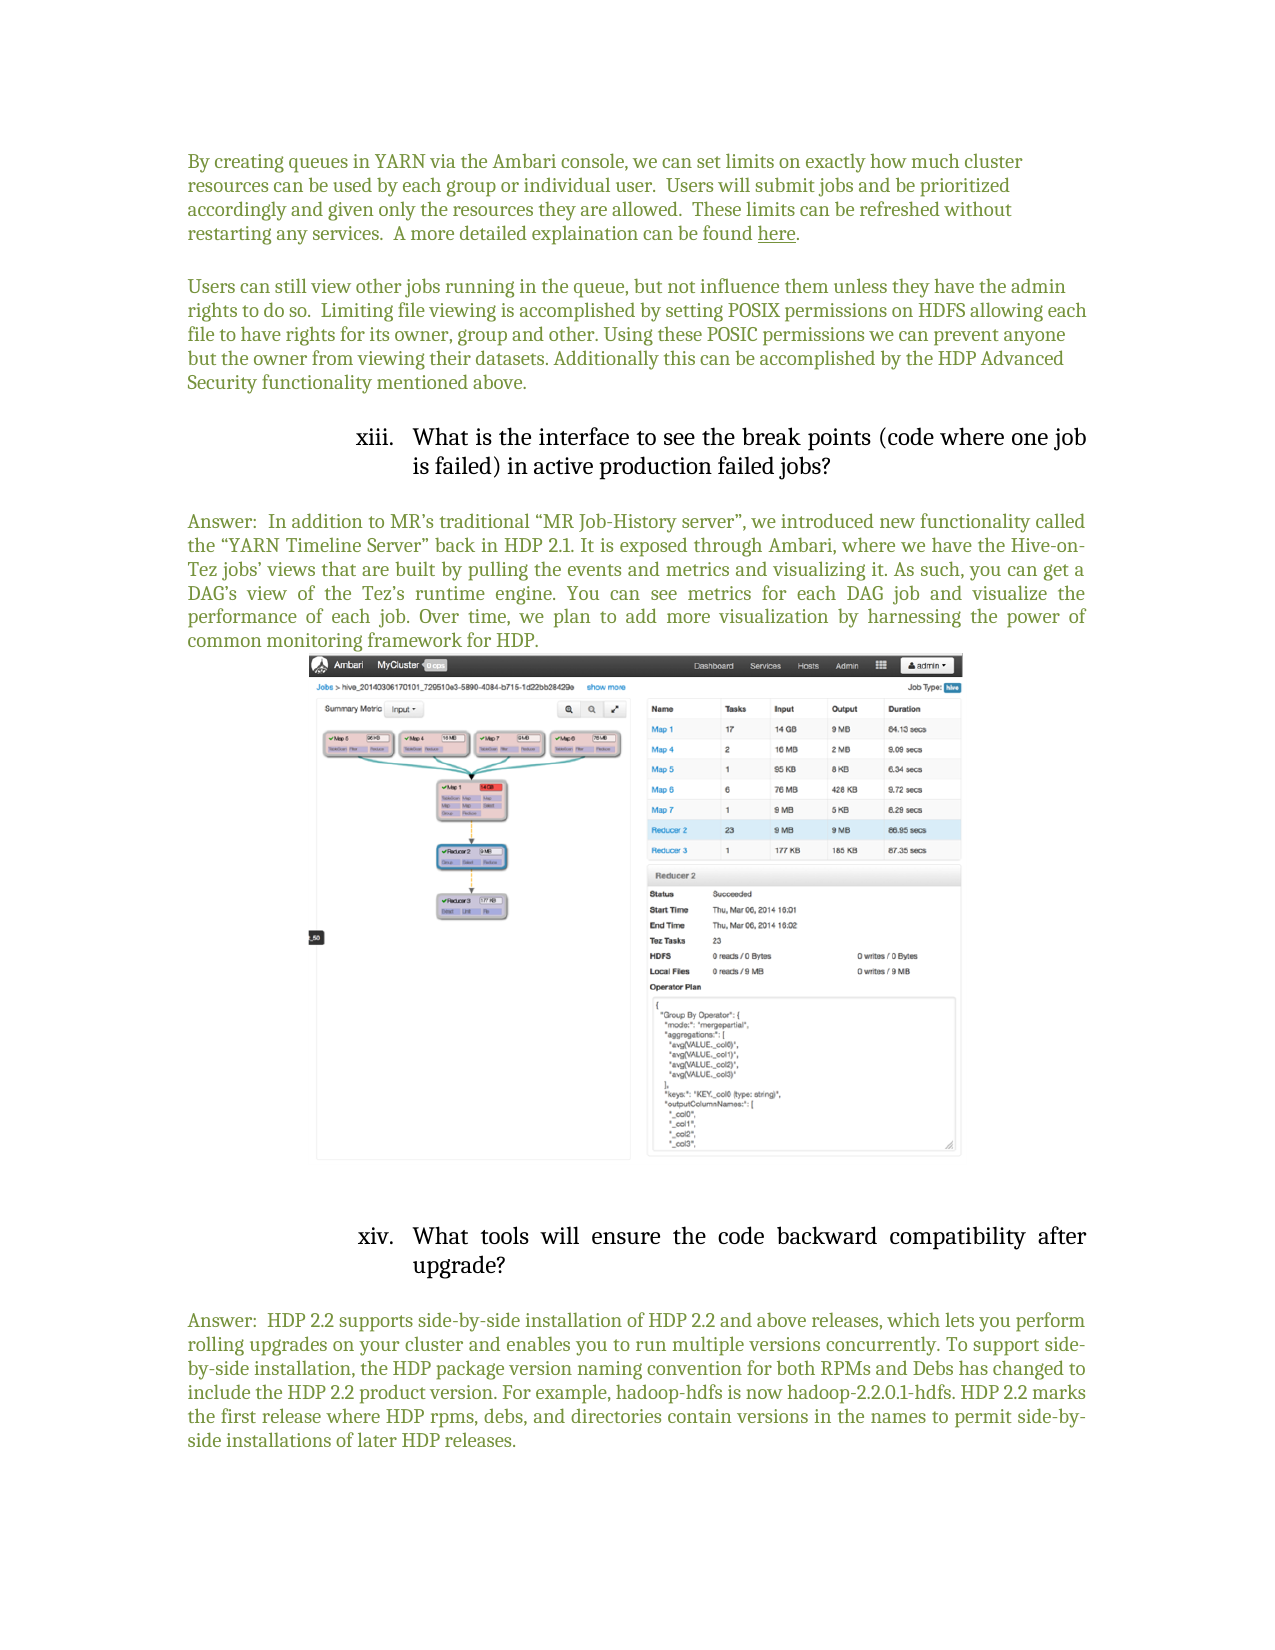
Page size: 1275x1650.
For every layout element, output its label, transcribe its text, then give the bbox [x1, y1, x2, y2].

text Answer: HDP 2.2 supports side-by-side installation of HDP 2.2 and above releases, which lets you perform rolling upgrades on your cluster and enables you to run multiple versions concurrently. To support side-by-side installation, the HDP package version naming convention for both RPMs and Debs has changed to include the HDP 2.2 product version. For example, hadoop-hdfs is now hadoop-2.2.0.1-hdfs. HDP 2.2 marks the first release where HDP rpms, debs, and directories contain versions in the names to permit side-by-side installations of later HDP releases. [187, 1308, 1087, 1452]
list What tools will ensure the code backward compatibility after upgrade? [394, 1222, 1087, 1280]
list What is the interface to see the break points (code where one job is failed) in active production failed jobs? [394, 423, 1087, 481]
text Users can still view other jobs running in the queue, but not influence them unless they have the admin rights to do so. Limiting file viewing is accomplished by setting POSIX permissions on HDFS allowing each file to have rights for its owner, group and other. Using these POSIC permissions we can prevent anyone but the owner from viewing their datasets. Additionally this can be accomplished by the HDP Advanced Security functionality mentioned above. [187, 274, 1087, 394]
text By creating queues in YARN via the Ambari console, we can set limits on exactly how much cluster resources can be used by each group or individual user. Users will submit jobs and be prioritized accordingly and given only the resources they are allowed. These limits can be refreshed without restarting any services. A more detailed explaination can be found here. [187, 150, 1087, 246]
text Answer: In addition to MR’s traditional “MR Job-History server”, we introduced new functionality called the “YARN Timeline Server” back in HDP 2.1. It is exposed through Ambari, where we have the Hive-on-Tez jobs’ views that are built by pulling the events and metrics and visualizing it. As such, you can get a DAG’s view of the Tez’s runtime engine. You can see metrics for each DAG job and visualize the performance of each job. Over time, we plan to add more visualization by harnessing the power of common monitoring framework for HDP. [187, 509, 1087, 653]
picture [308, 653, 967, 1165]
